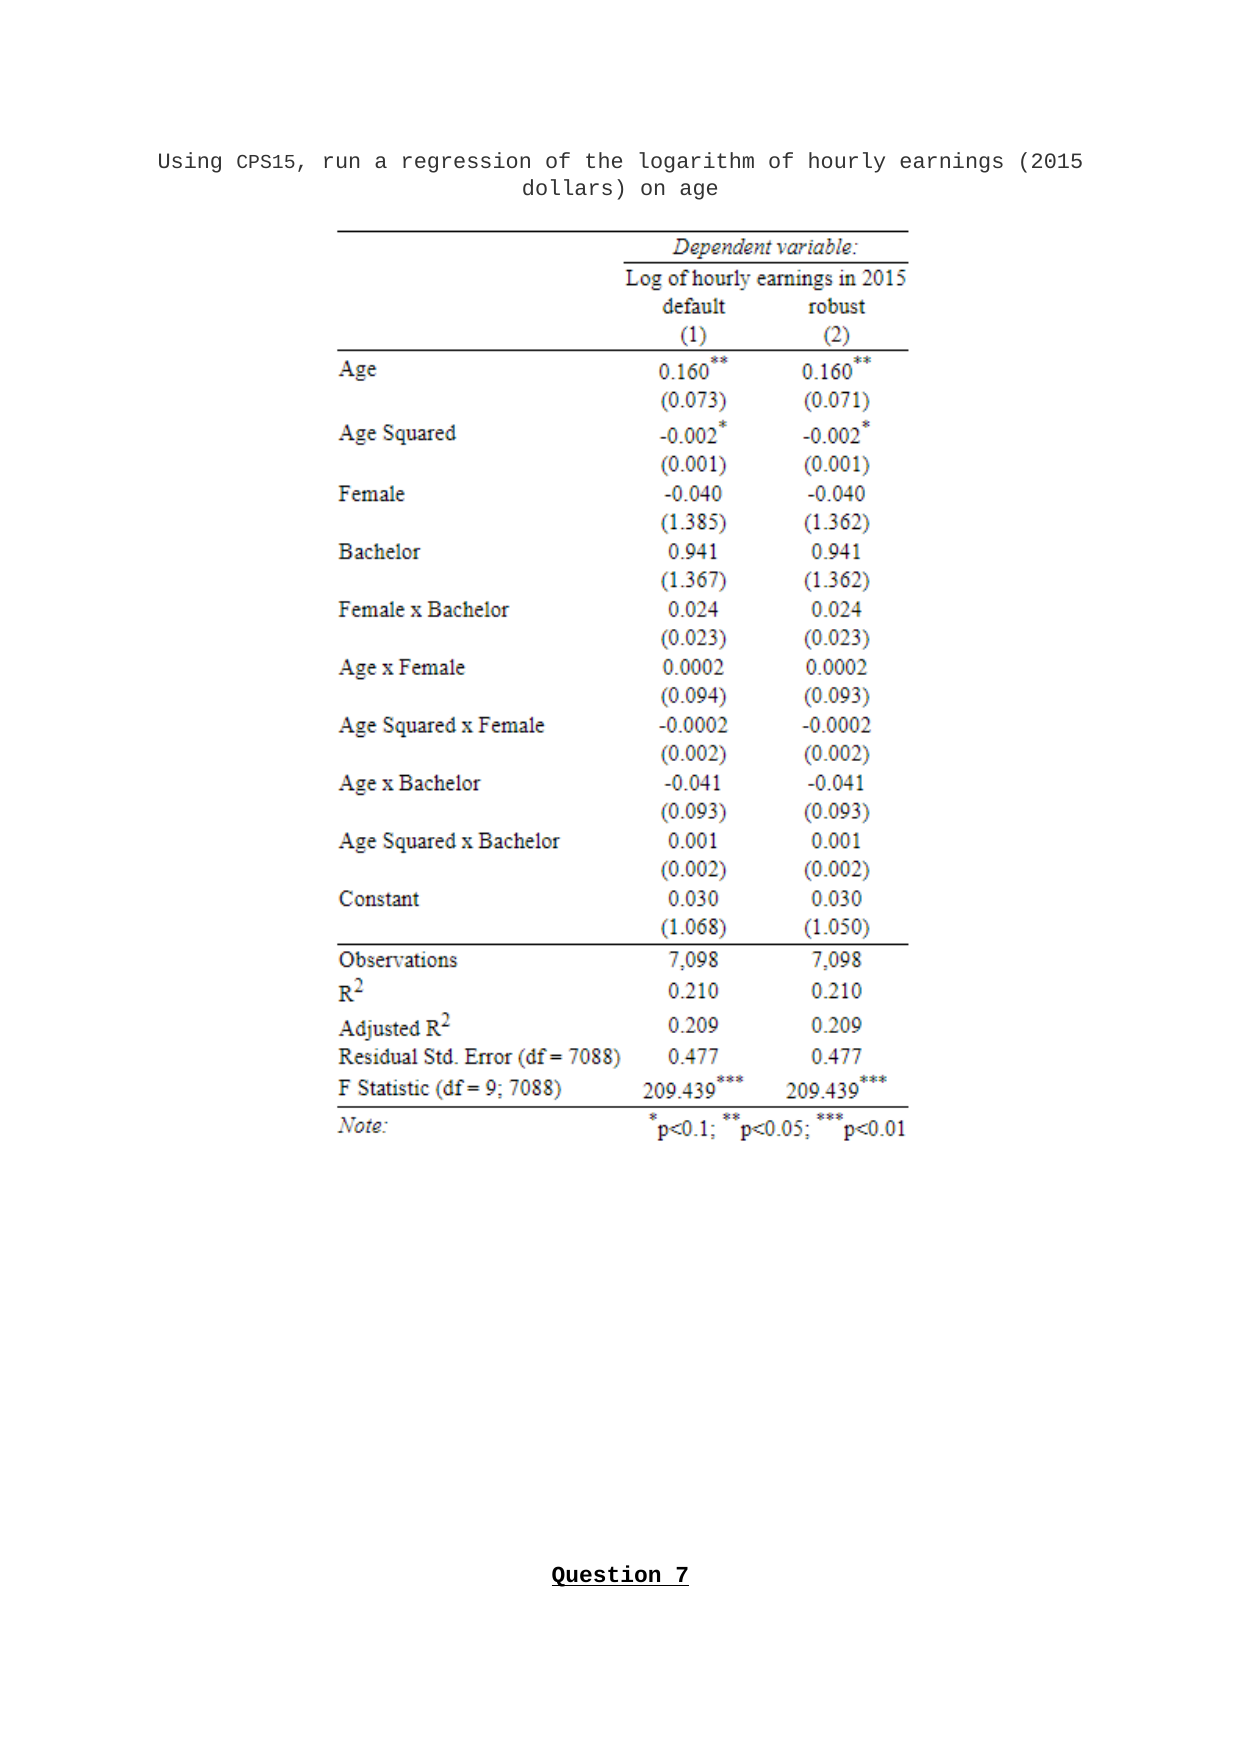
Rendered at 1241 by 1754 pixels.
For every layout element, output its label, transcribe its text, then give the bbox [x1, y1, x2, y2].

text Using CPS15, run a regression of the logarithm of hourly earnings (2015 dollars) on age [150, 150, 1090, 202]
text Question 7 [150, 1564, 1090, 1590]
picture [325, 220, 915, 1144]
